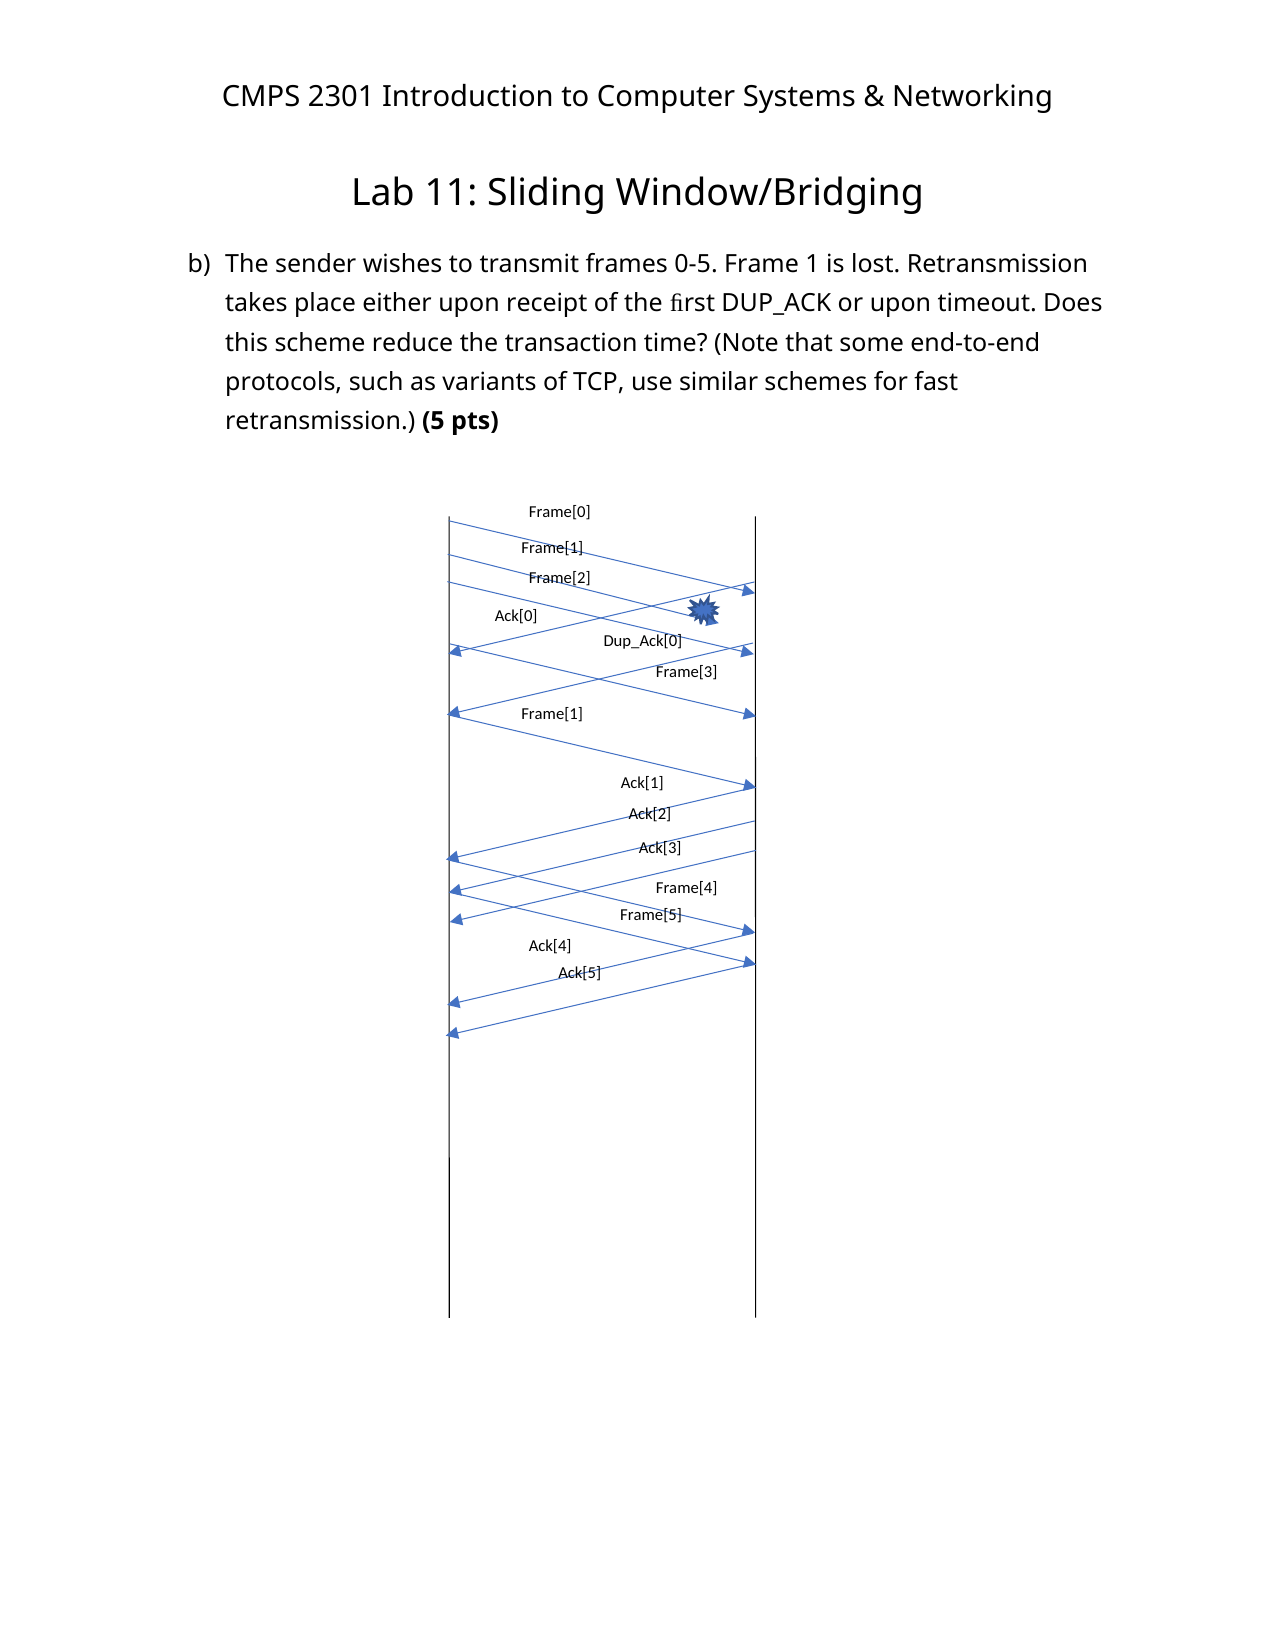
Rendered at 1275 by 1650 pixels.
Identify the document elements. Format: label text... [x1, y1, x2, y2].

list The sender wishes to transmit frames 0-5. Frame 1 is lost. Retransmission takes place either upon receipt of the ﬁrst DUP_ACK or upon timeout. Does this scheme reduce the transaction time? (Note that some end-to-end protocols, such as variants of TCP, use similar schemes for fast retransmission.) (5 pts) [187, 246, 1125, 437]
